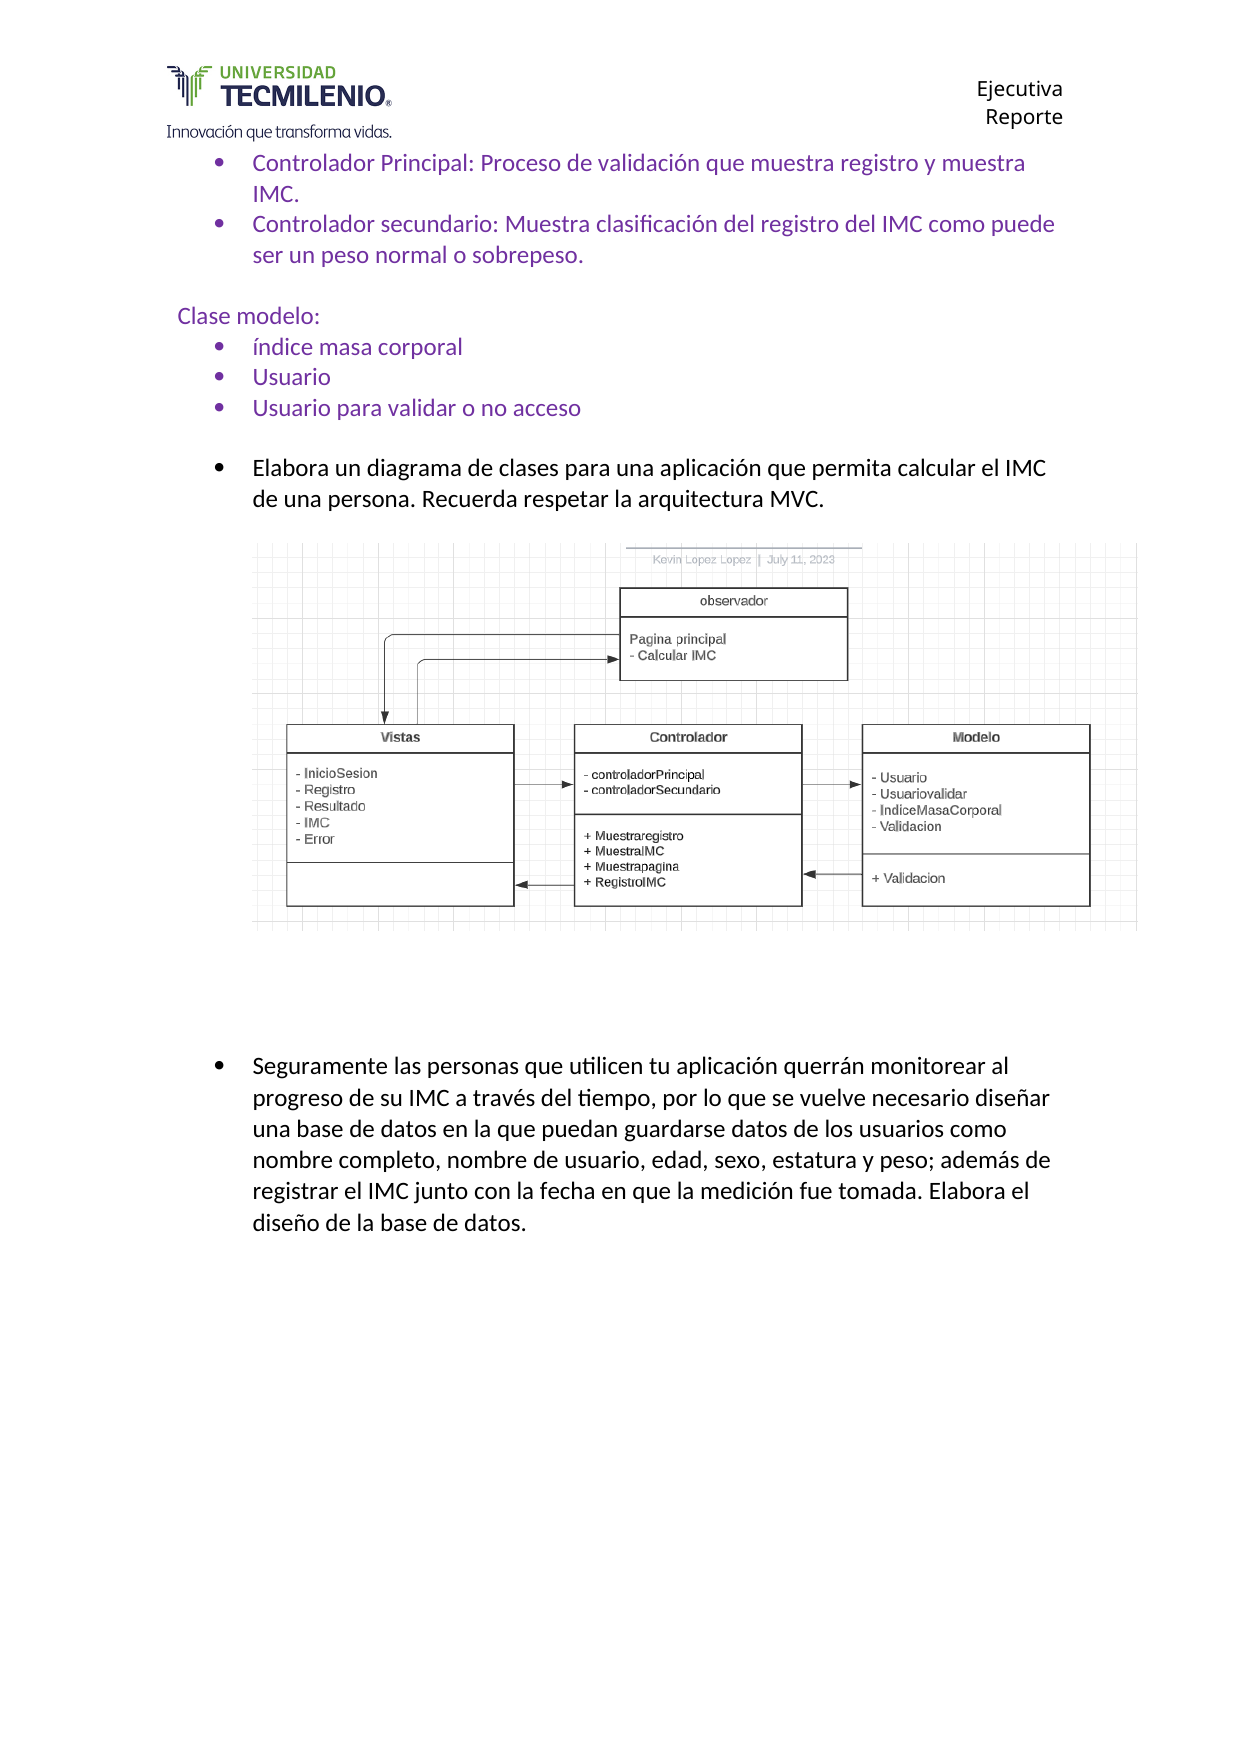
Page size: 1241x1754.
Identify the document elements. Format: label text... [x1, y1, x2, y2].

picture [252, 543, 1138, 931]
picture [159, 63, 399, 144]
list índice masa corporal [215, 331, 1063, 361]
list Usuario para validar o no acceso [215, 392, 1063, 422]
list Seguramente las personas que utilicen tu aplicación querrán monitorear al progreso de su IMC a través del tiempo, por lo que se vuelve necesario diseñar una base de datos en la que puedan guardarse datos de los usuarios como nombre completo, nombre de usuario, edad, sexo, estatura y peso; además de registrar el IMC junto con la fecha en que la medición fue tomada. Elabora el diseño de la base de datos. [215, 1050, 1063, 1237]
list Usuario [215, 361, 1063, 392]
list Controlador Principal: Proceso de validación que muestra registro y muestra IMC. [215, 148, 1063, 209]
list Controlador secundario: Muestra clasificación del registro del IMC como puede ser un peso normal o sobrepeso. [215, 209, 1063, 270]
list Elabora un diagrama de clases para una aplicación que permita calcular el IMC de una persona. Recuerda respetar la arquitectura MVC. [215, 451, 1063, 514]
text Clase modelo: [177, 300, 1063, 331]
